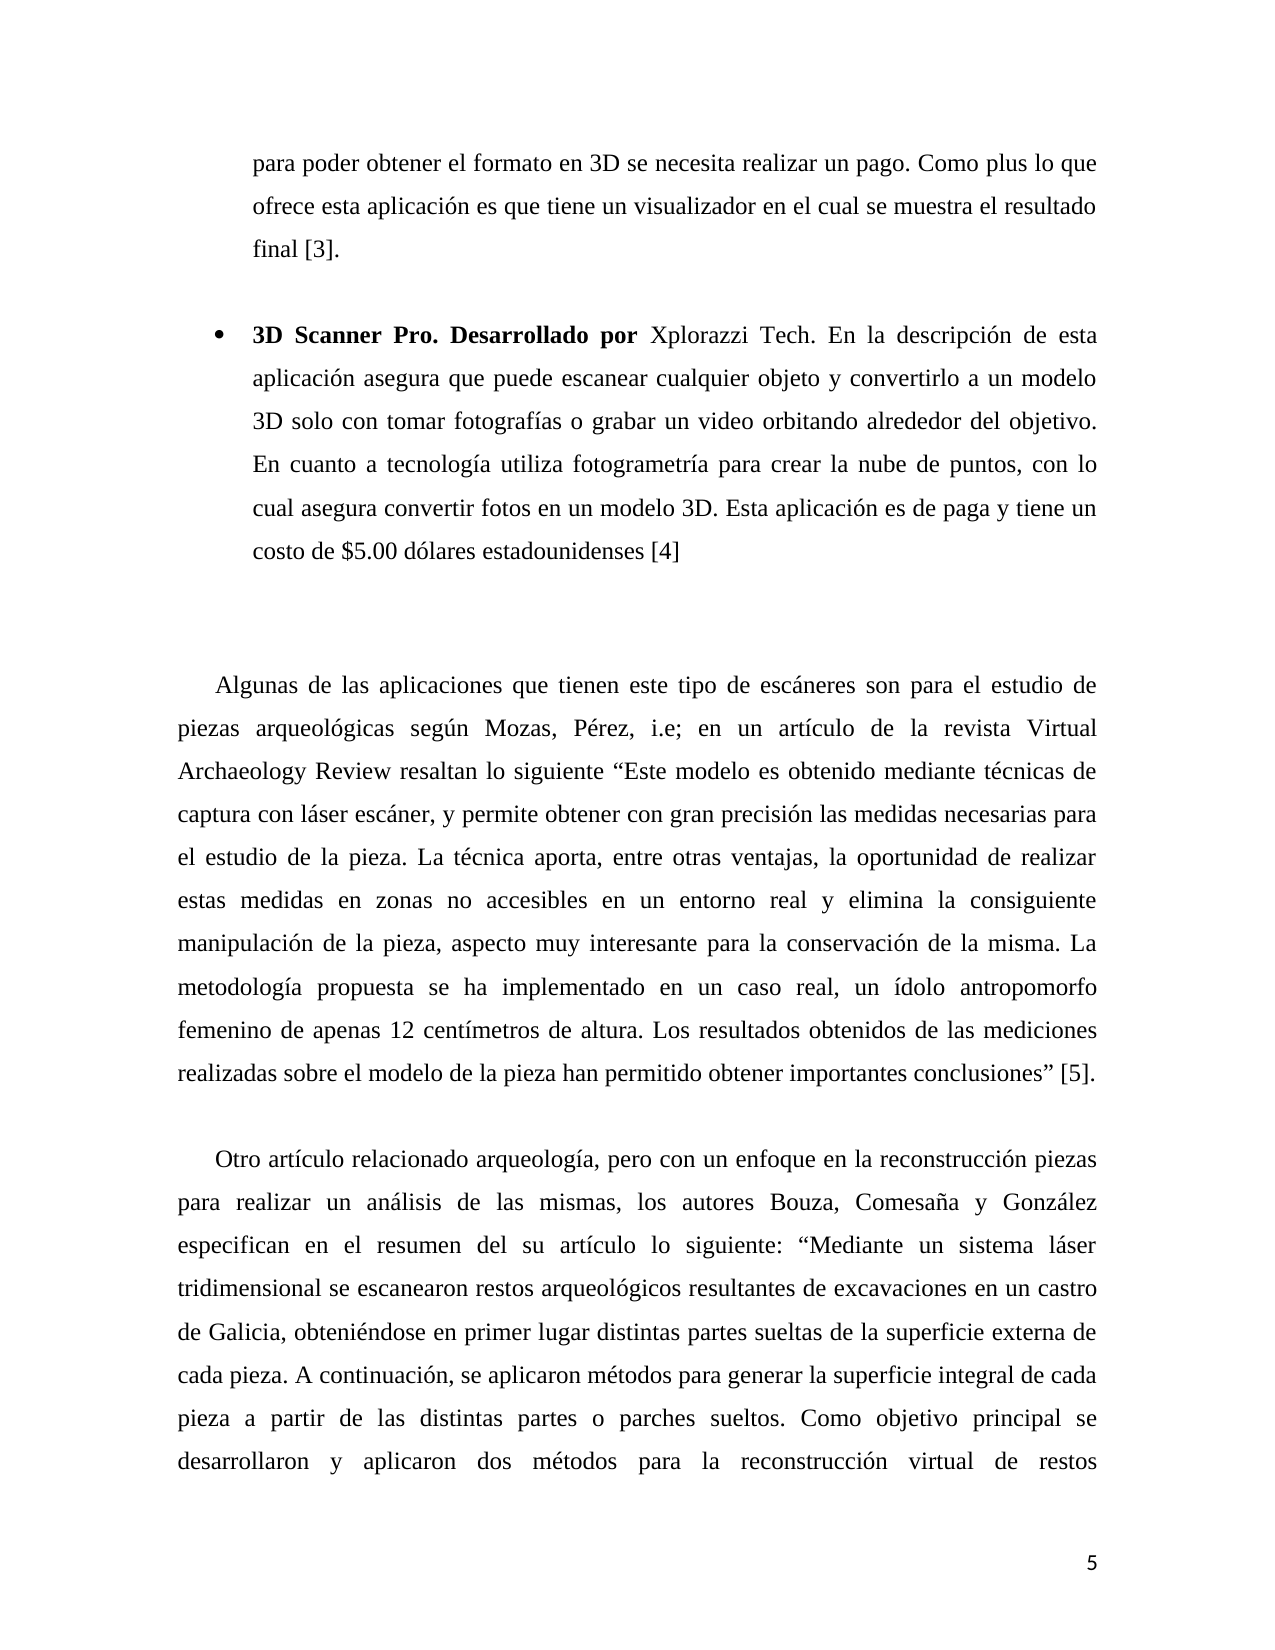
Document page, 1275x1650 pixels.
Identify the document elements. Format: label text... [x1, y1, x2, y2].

text Algunas de las aplicaciones que tienen este tipo de escáneres son para el estudio de piezas arqueológicas según Mozas, Pérez, i.e; en un artículo de la revista Virtual Archaeology Review resaltan lo siguiente “Este modelo es obtenido mediante técnicas de captura con láser escáner, y permite obtener con gran precisión las medidas necesarias para el estudio de la pieza. La técnica aporta, entre otras ventajas, la oportunidad de realizar estas medidas en zonas no accesibles en un entorno real y elimina la consiguiente manipulación de la pieza, aspecto muy interesante para la conservación de la misma. La metodología propuesta se ha implementado en un caso real, un ídolo antropomorfo femenino de apenas 12 centímetros de altura. Los resultados obtenidos de las mediciones realizadas sobre el modelo de la pieza han permitido obtener importantes conclusiones” . [177, 670, 1098, 1087]
